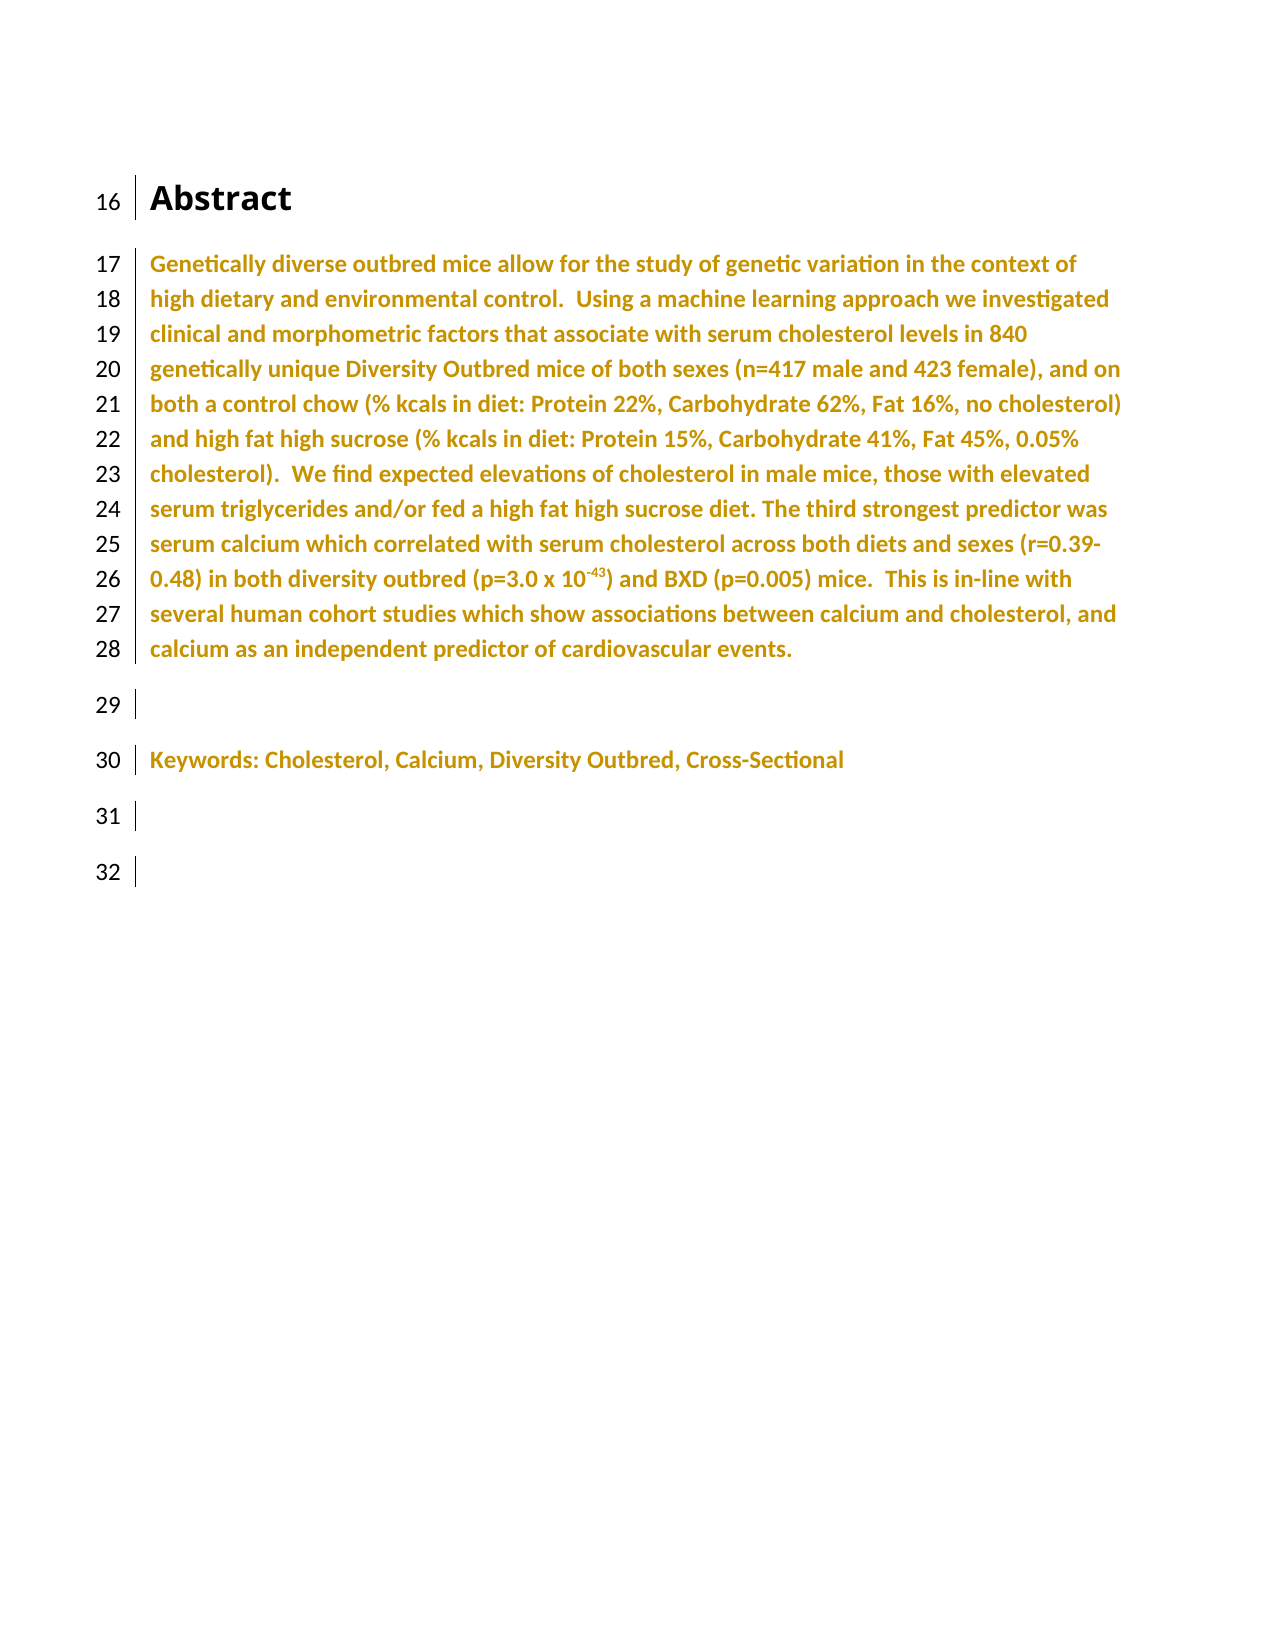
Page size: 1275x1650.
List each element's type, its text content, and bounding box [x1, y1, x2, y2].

text Genetically diverse outbred mice allow for the study of genetic variation in the context of high dietary and environmental control. Using a machine learning approach we investigated clinical and morphometric factors that associate with serum cholesterol levels in 840 genetically unique Diversity Outbred mice of both sexes (n=417 male and 423 female), and on both a control chow (% kcals in diet: Protein 22%, Carbohydrate 62%, Fat 16%, no cholesterol) and high fat high sucrose (% kcals in diet: Protein 15%, Carbohydrate 41%, Fat 45%, 0.05% cholesterol). We find expected elevations of cholesterol in male mice, those with elevated serum triglycerides and/or fed a high fat high sucrose diet. The third strongest predictor was serum calcium which correlated with serum cholesterol across both diets and sexes (r=0.39-0.48) in both diversity outbred (p=3.0 x 10-43) and BXD (p=0.005) mice. This is in-line with several human cohort studies which show associations between calcium and cholesterol, and calcium as an independent predictor of cardiovascular events. [150, 248, 1125, 663]
text Keywords: Cholesterol, Calcium, Diversity Outbred, Cross-Sectional [150, 745, 1125, 775]
subtitle Abstract [150, 175, 1125, 220]
